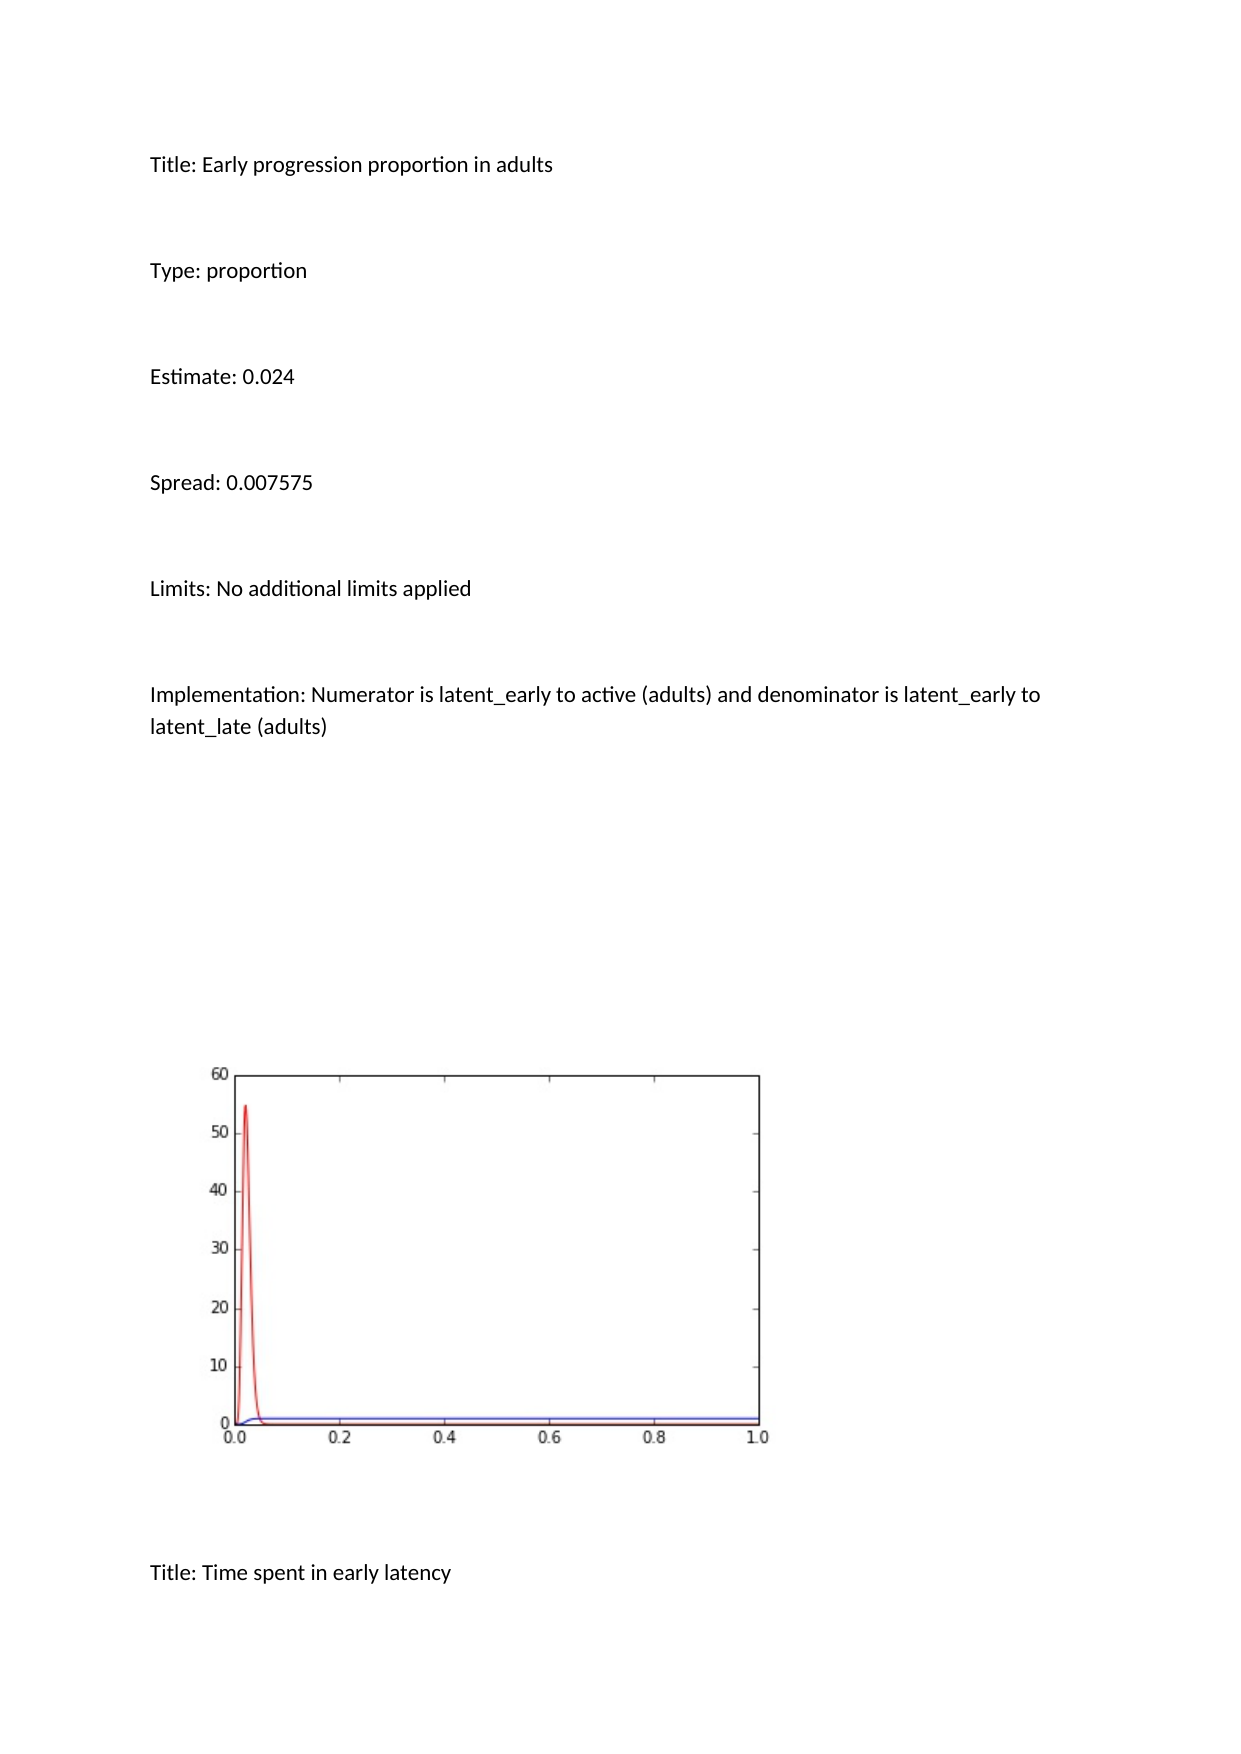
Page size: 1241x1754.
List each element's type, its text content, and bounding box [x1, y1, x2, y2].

picture [150, 1030, 826, 1481]
text Limits: No additional limits applied [150, 574, 1090, 602]
text Type: proportion [150, 256, 1090, 284]
text Implementation: Numerator is latent_early to active (adults) and denominator is latent_early to latent_late (adults) [150, 680, 1090, 740]
text Title: Early progression proportion in adults [150, 150, 1090, 178]
text Title: Time spent in early latency [150, 1558, 1090, 1587]
text Estimate: 0.024 [150, 362, 1090, 390]
text Spread: 0.007575 [150, 468, 1090, 496]
